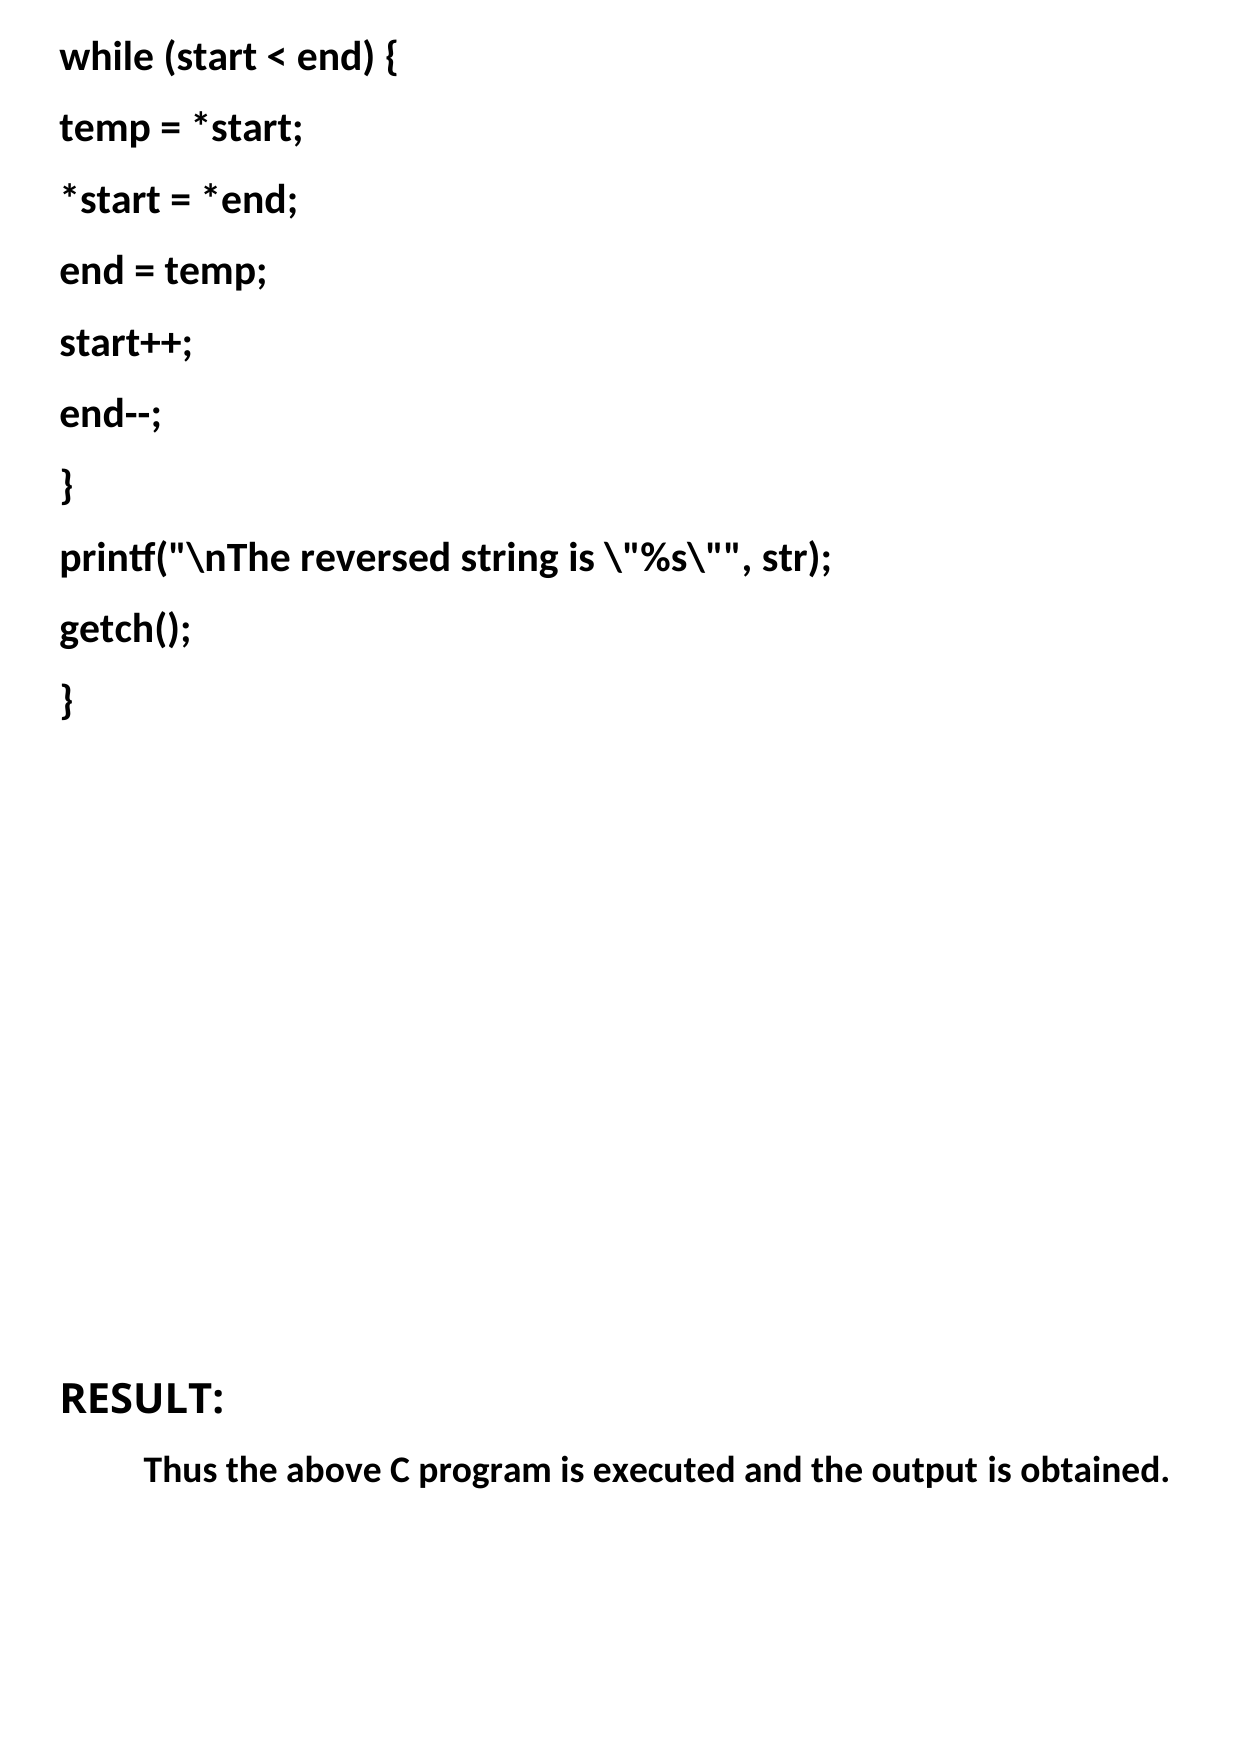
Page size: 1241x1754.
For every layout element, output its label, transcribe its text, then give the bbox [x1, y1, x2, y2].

text end--; [59, 387, 1181, 438]
text } [59, 674, 1181, 724]
text Thus the above C program is executed and the output is obtained. [59, 1446, 1181, 1492]
text start++; [59, 316, 1181, 367]
text getch(); [59, 602, 1181, 653]
text while (start < end) { [59, 29, 1181, 80]
text temp = *start; [59, 101, 1181, 152]
text printf("\nThe reversed string is \"%s\"", str); [59, 531, 1181, 581]
text } [59, 459, 1181, 510]
text RESULT: [59, 1368, 1181, 1425]
text end = temp; [59, 244, 1181, 295]
text *start = *end; [59, 173, 1181, 223]
